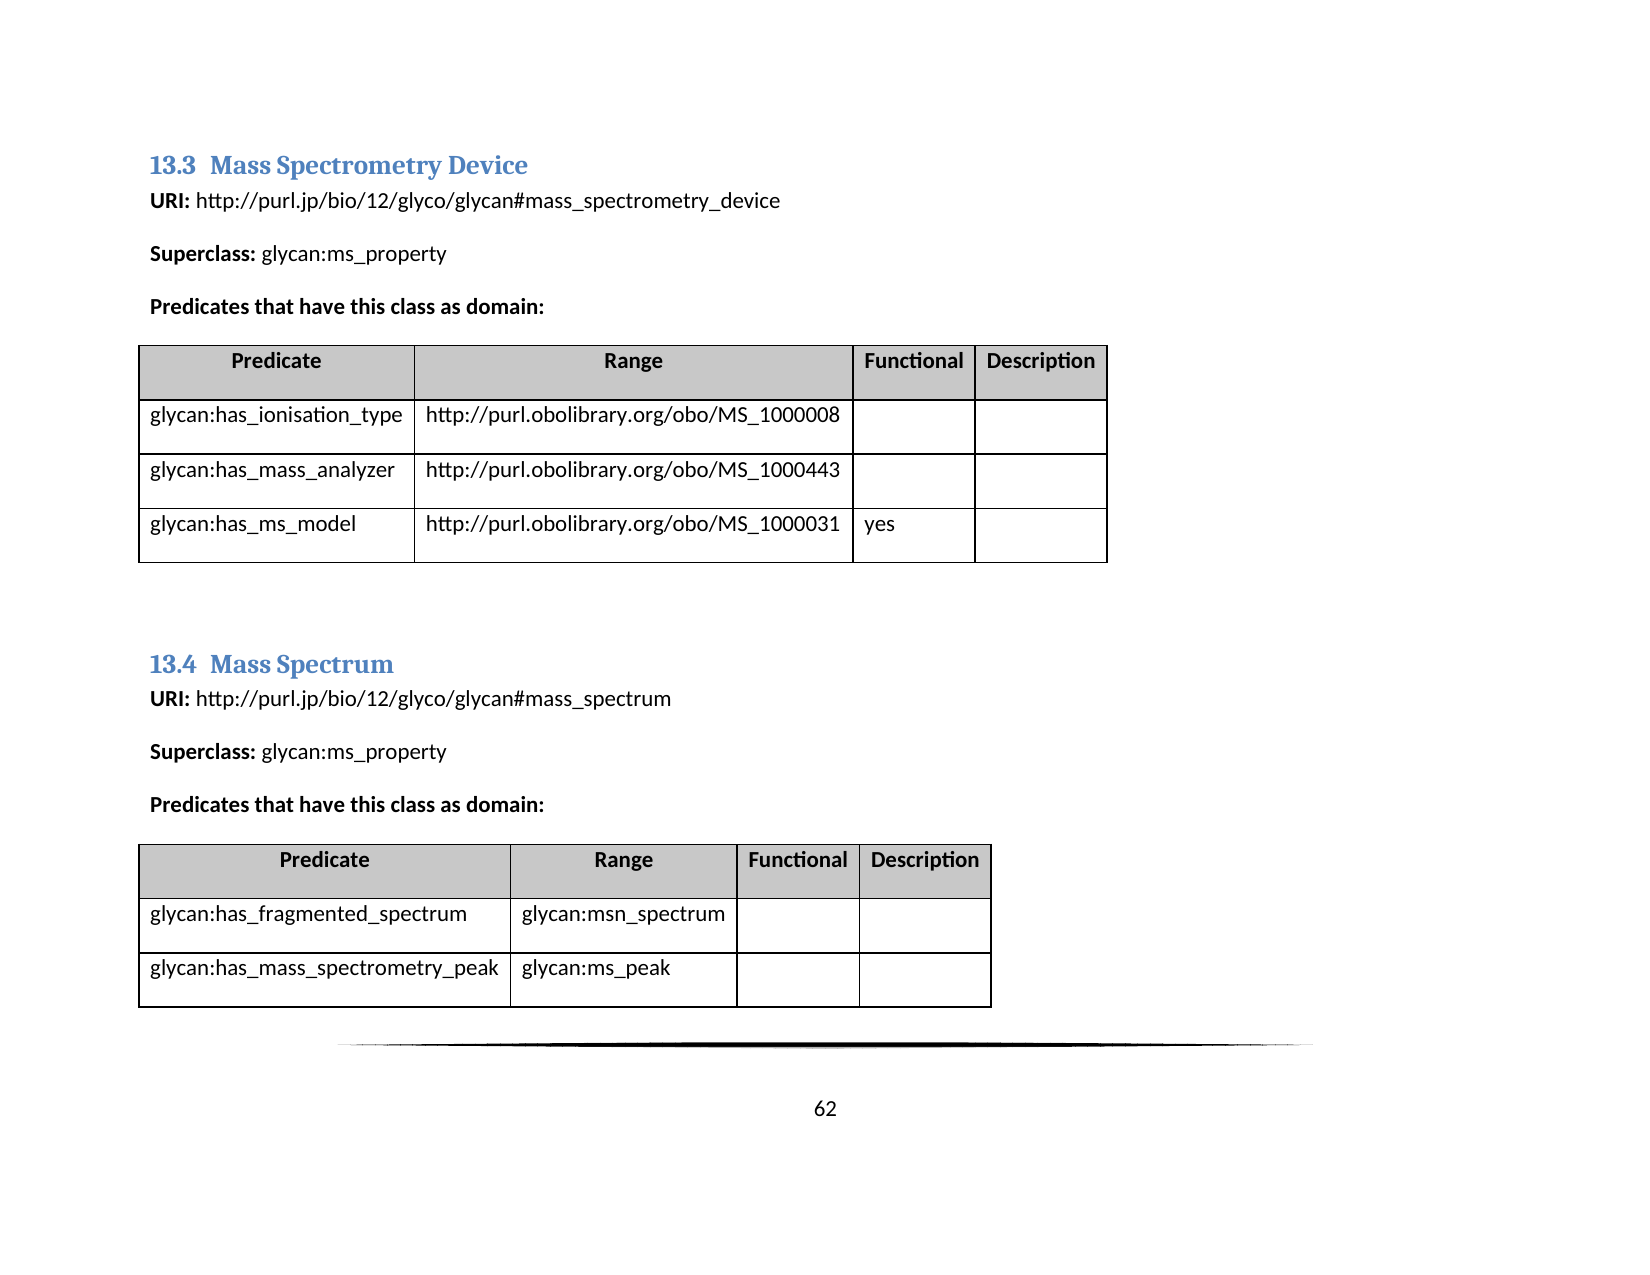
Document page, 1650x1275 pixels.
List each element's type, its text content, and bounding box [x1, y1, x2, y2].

table_cell glycan:has_mass_analyzer [140, 455, 414, 508]
table_cell [738, 899, 859, 952]
table_header Range [415, 346, 852, 399]
text URI: http://purl.jp/bio/12/glyco/glycan#mass_spectrum [150, 684, 1500, 712]
table_header Functional [738, 845, 859, 898]
text URI: http://purl.jp/bio/12/glyco/glycan#mass_spectrometry_device [150, 186, 1500, 214]
text Superclass: glycan:ms_property [150, 239, 1500, 267]
picture [337, 1041, 1313, 1049]
table_header Range [511, 845, 736, 898]
table_cell [854, 455, 974, 508]
table_cell [976, 401, 1106, 453]
table_header Description [976, 346, 1106, 399]
table_header Functional [854, 346, 974, 399]
table_cell http://purl.obolibrary.org/obo/MS_1000031 [415, 509, 852, 562]
table_cell glycan:ms_peak [511, 954, 736, 1006]
table_cell glycan:has_ms_model [140, 509, 414, 562]
table_cell [854, 401, 974, 453]
table_cell http://purl.obolibrary.org/obo/MS_1000008 [415, 401, 852, 453]
table_cell http://purl.obolibrary.org/obo/MS_1000443 [415, 455, 852, 508]
table_cell glycan:has_fragmented_spectrum [140, 899, 510, 952]
table_cell [976, 455, 1106, 508]
table_header Predicate [140, 346, 414, 399]
text Superclass: glycan:ms_property [150, 737, 1500, 765]
table_cell glycan:msn_spectrum [511, 899, 736, 952]
table_header Description [860, 845, 990, 898]
table_header Predicate [140, 845, 510, 898]
subtitle Mass Spectrometry Device [150, 150, 1500, 181]
table_cell [976, 509, 1106, 562]
table_cell glycan:has_mass_spectrometry_peak [140, 954, 510, 1006]
text Predicates that have this class as domain: [150, 790, 1500, 818]
table_cell yes [854, 509, 974, 562]
table_cell [860, 954, 990, 1006]
text Predicates that have this class as domain: [150, 292, 1500, 320]
table_cell [860, 899, 990, 952]
subtitle Mass Spectrum [150, 649, 1500, 680]
table_cell glycan:has_ionisation_type [140, 401, 414, 453]
table_cell [738, 954, 859, 1006]
